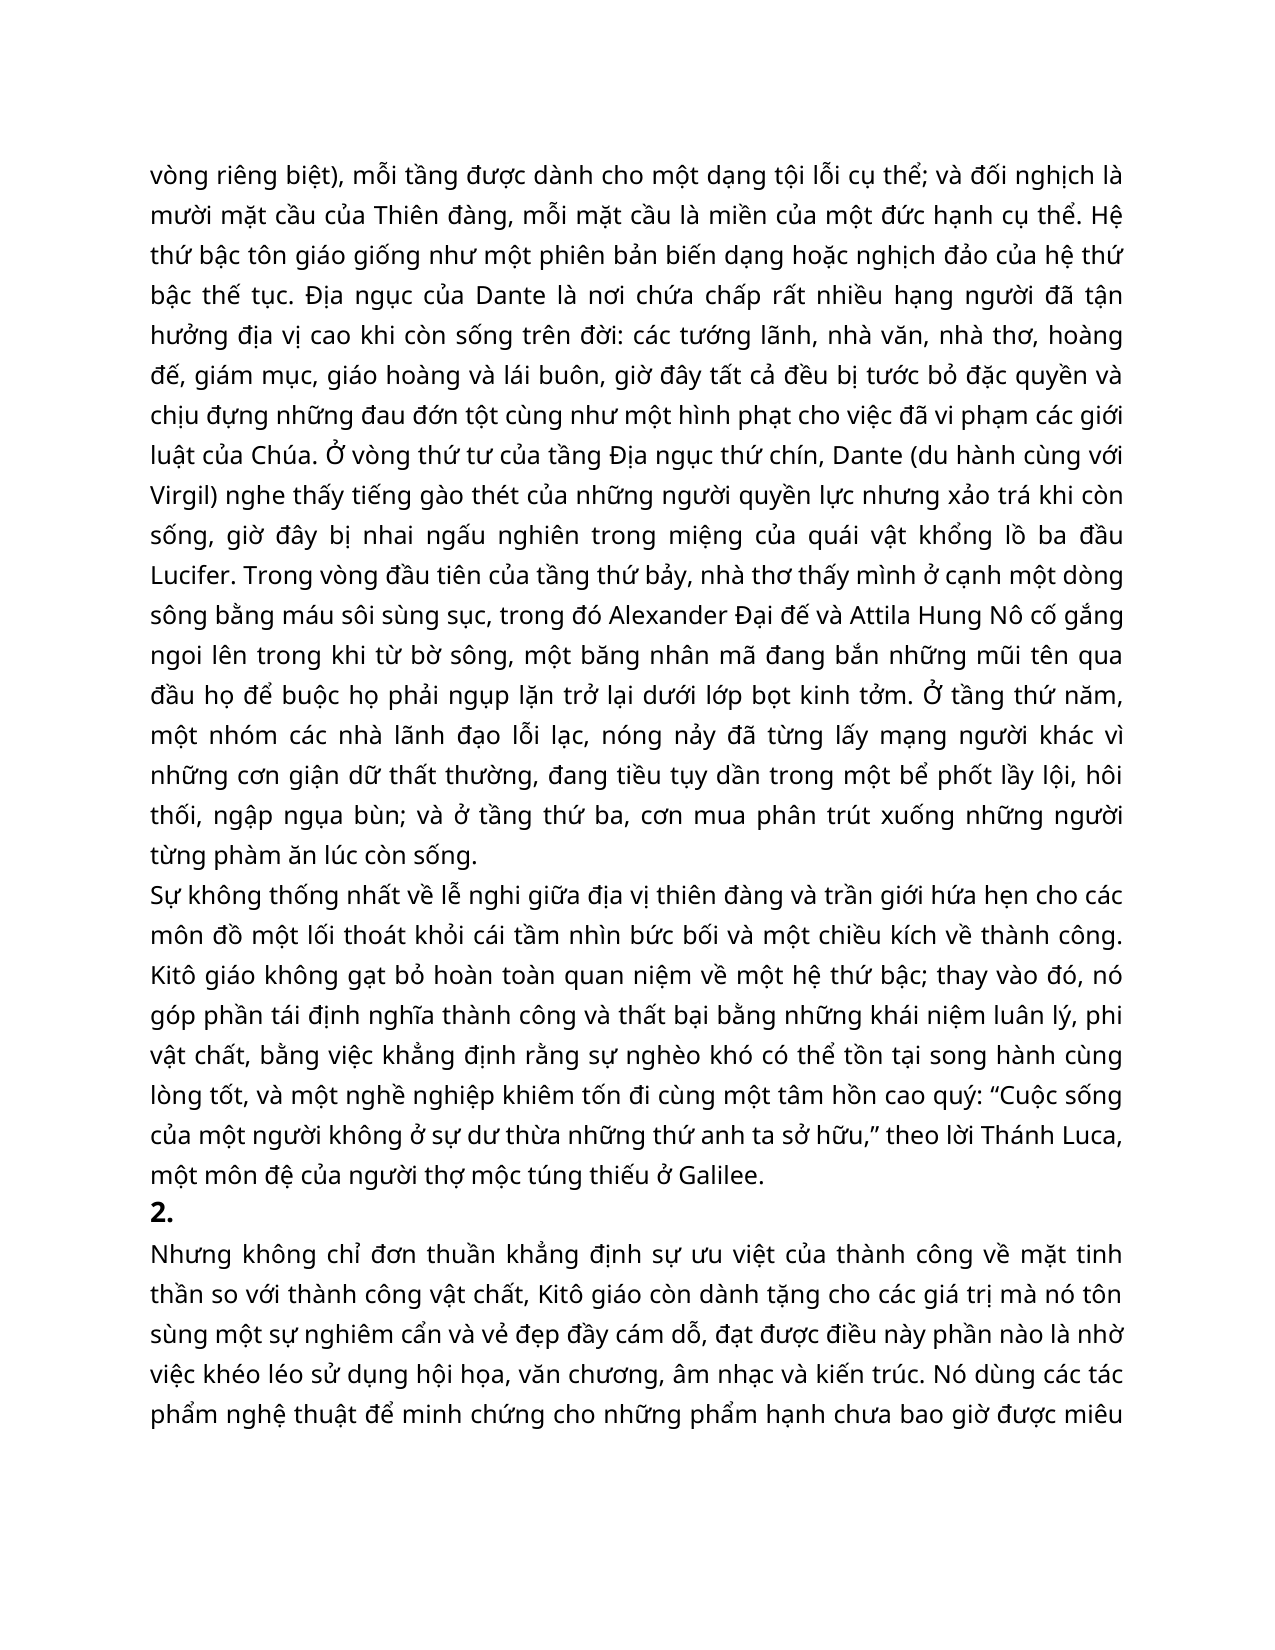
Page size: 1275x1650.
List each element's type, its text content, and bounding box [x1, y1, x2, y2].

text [148, 150, 1127, 872]
subtitle 2. [150, 1192, 1125, 1230]
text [148, 1230, 1127, 1432]
text Sự không thống nhất về lễ nghi giữa địa vị thiên đàng và trần giới hứa hẹn cho các môn đồ một lối thoát khỏi cái tầm nhìn bức bối và một chiều kích về thành công. Kitô giáo không gạt bỏ hoàn toàn quan niệm về một hệ thứ bậc; thay vào đó, nó góp phần tái định nghĩa thành công và thất bại bằng những khái niệm luân lý, phi vật chất, bằng việc khẳng định rằng sự nghèo khó có thể tồn tại song hành cùng lòng tốt, và một nghề nghiệp khiêm tốn đi cùng một tâm hồn cao quý: “Cuộc sống của một người không ở sự dư thừa những thứ anh ta sở hữu,” theo lời Thánh Luca, một môn đệ của người thợ mộc túng thiếu ở Galilee. [150, 872, 1125, 1192]
